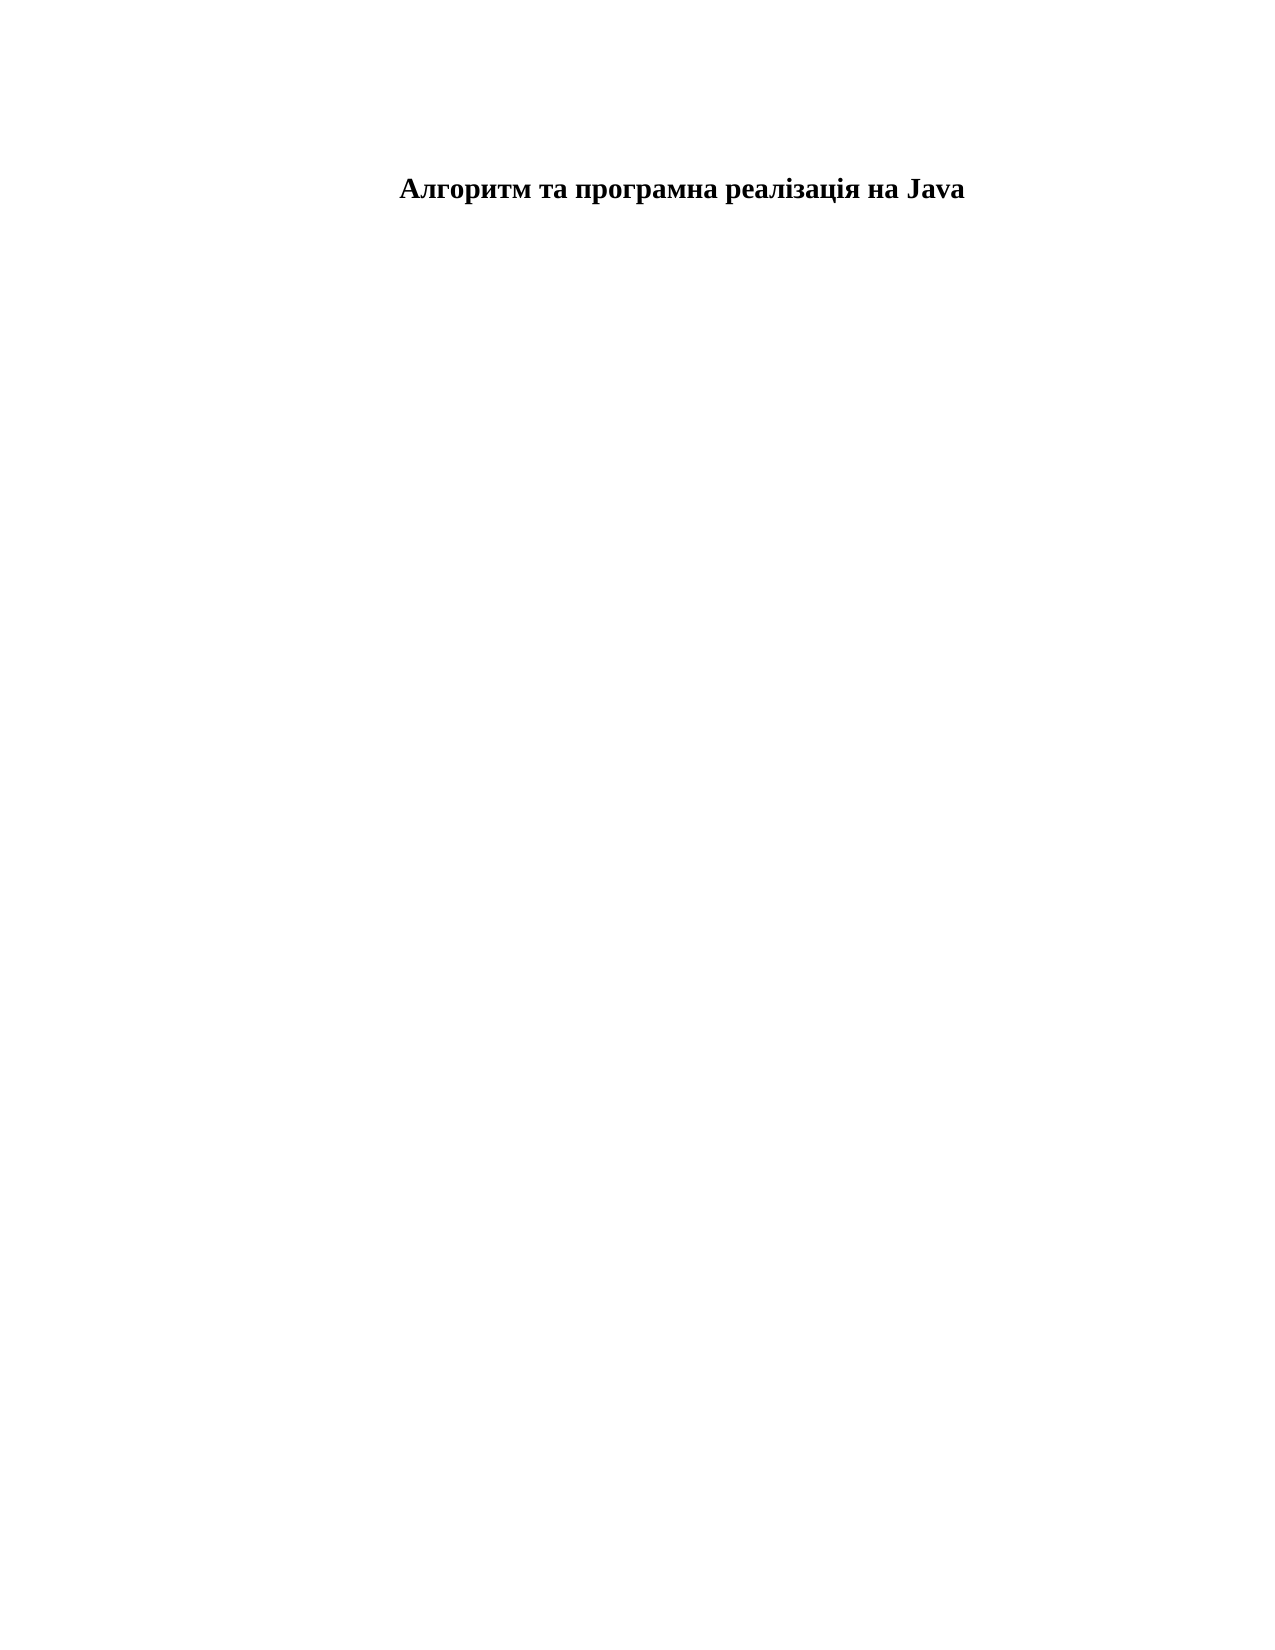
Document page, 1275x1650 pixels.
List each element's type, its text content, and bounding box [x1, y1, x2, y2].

text Алгоритм та програмна реалізація на Java [177, 171, 1186, 204]
